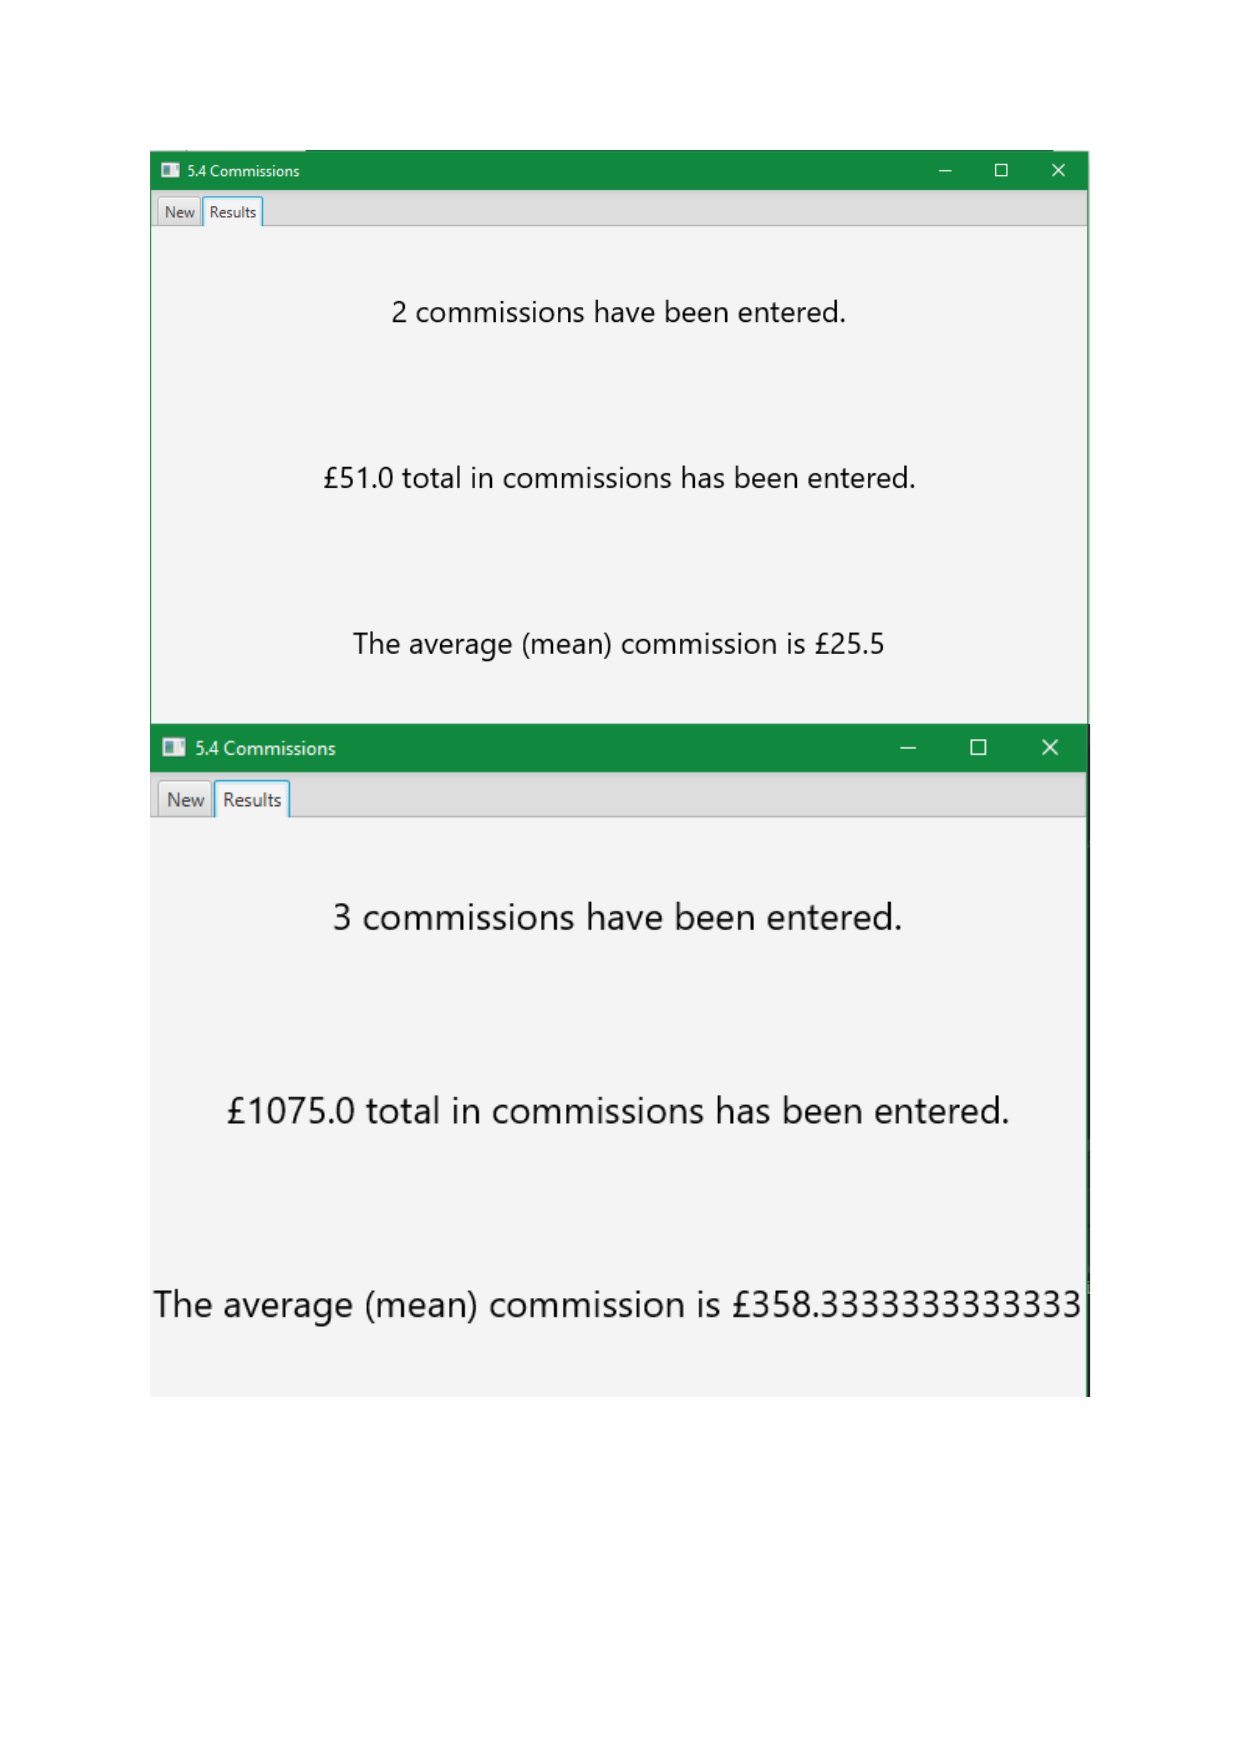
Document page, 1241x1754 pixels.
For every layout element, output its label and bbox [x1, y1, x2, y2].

picture [150, 150, 1091, 1397]
